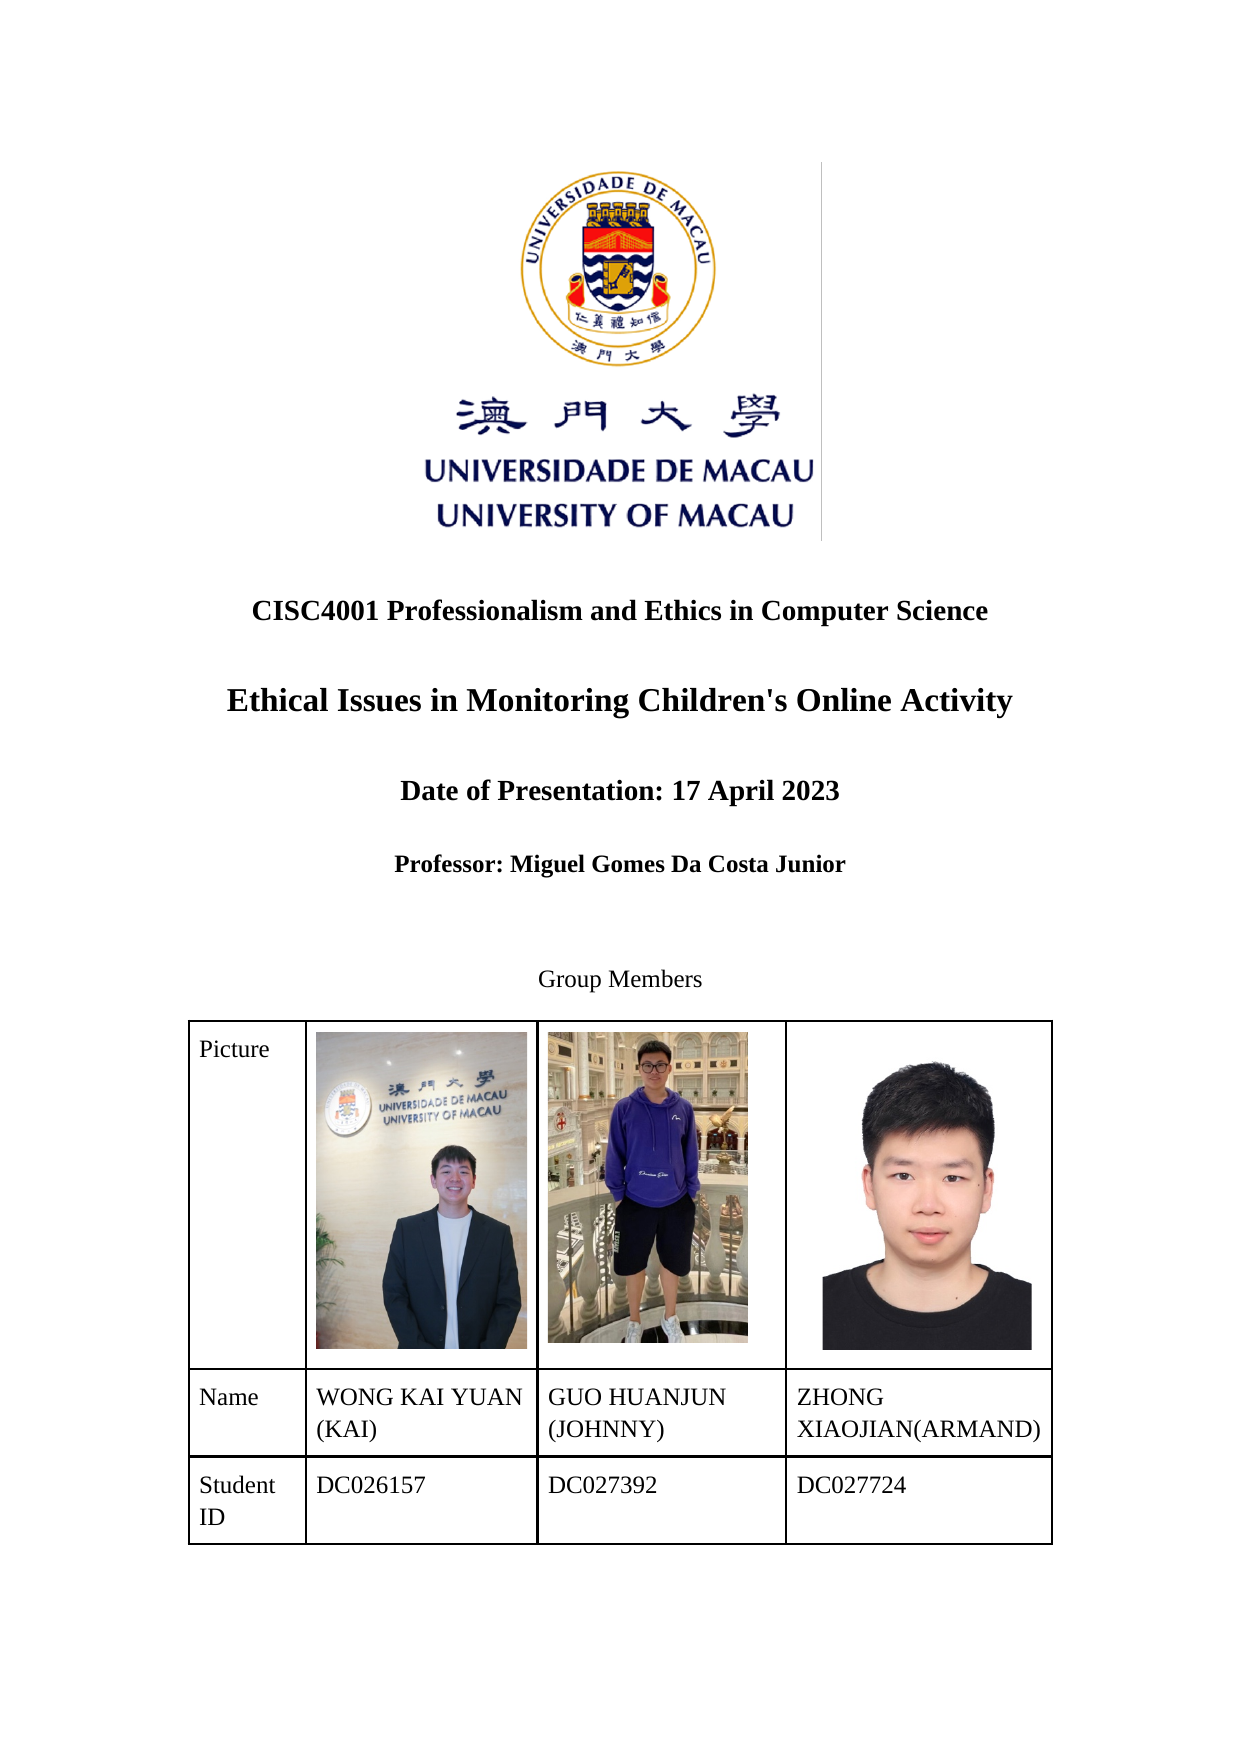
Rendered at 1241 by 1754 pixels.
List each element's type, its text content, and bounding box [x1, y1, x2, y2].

table_header [307, 1022, 536, 1367]
table_cell Student ID [190, 1458, 305, 1543]
table_cell WONG KAI YUAN (KAI) [307, 1370, 536, 1455]
table_cell DC027392 [539, 1458, 785, 1543]
table_header [539, 1022, 785, 1367]
table_cell ZHONG XIAOJIAN(ARMAND) [787, 1370, 1051, 1455]
picture [547, 1032, 748, 1343]
table_cell DC026157 [307, 1458, 536, 1543]
table_cell DC027724 [787, 1458, 1051, 1543]
text Ethical Issues in Monitoring Children's Online Activity [187, 667, 1053, 732]
table_cell Name [190, 1370, 305, 1455]
text Group Members [187, 962, 1053, 994]
table_header Picture [190, 1022, 305, 1367]
text CISC4001 Professionalism and Ethics in Computer Science [187, 577, 1053, 642]
picture [418, 162, 822, 541]
text Professor: Miguel Gomes Da Costa Junior [187, 847, 1053, 879]
picture [822, 1046, 1032, 1350]
text Date of Presentation: 17 April 2023 [187, 757, 1053, 822]
table_cell GUO HUANJUN (JOHNNY) [539, 1370, 785, 1455]
table_header [787, 1022, 1051, 1367]
picture [316, 1032, 528, 1349]
